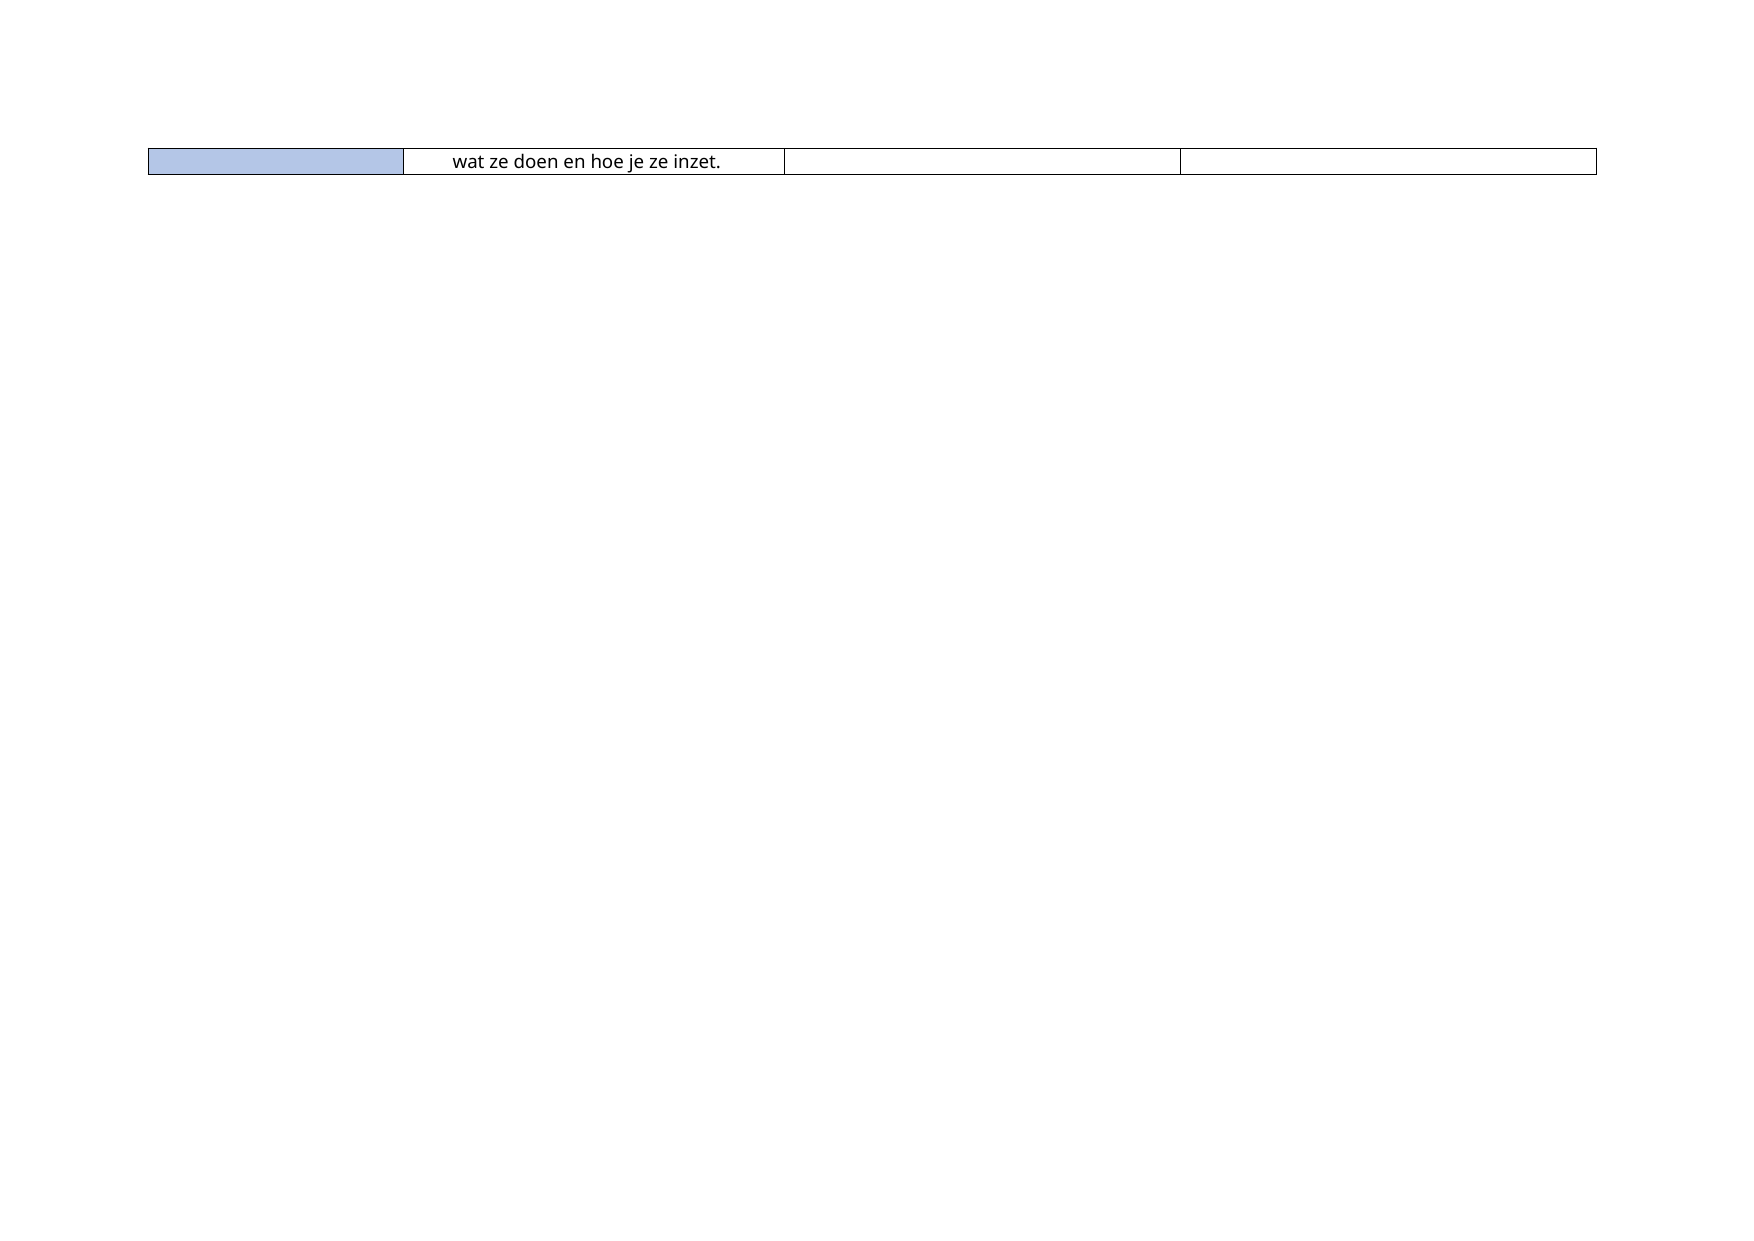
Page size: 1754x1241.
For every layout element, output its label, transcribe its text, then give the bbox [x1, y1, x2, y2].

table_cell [785, 149, 1180, 174]
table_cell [404, 149, 784, 174]
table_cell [1181, 149, 1596, 174]
table_cell Code [149, 149, 403, 174]
